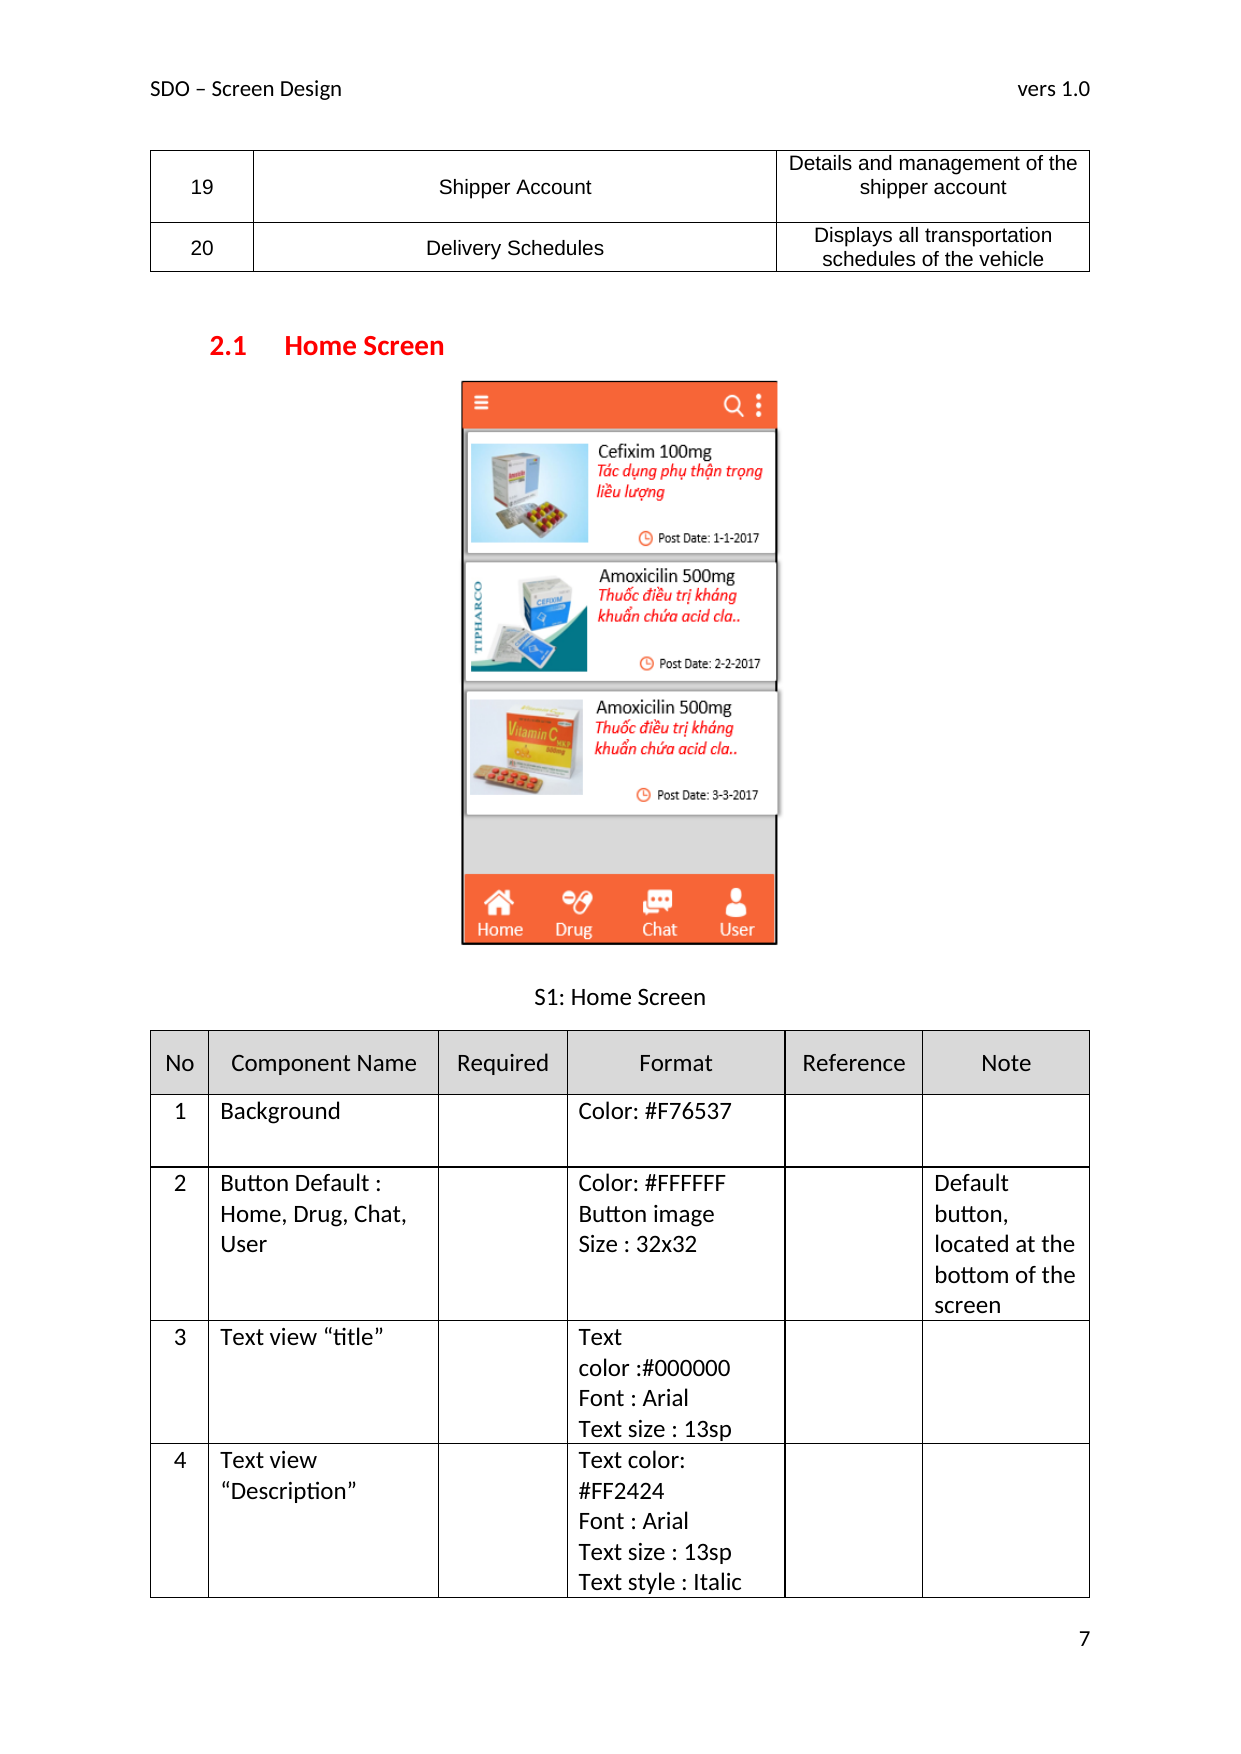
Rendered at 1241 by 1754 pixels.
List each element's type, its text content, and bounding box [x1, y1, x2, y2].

picture [455, 374, 785, 952]
table_cell [786, 1444, 922, 1597]
table_cell Displays all transportation schedules of the vehicle [777, 223, 1089, 271]
table_cell [439, 1168, 567, 1320]
table_cell 19 [151, 151, 253, 222]
table_cell Shipper Account [254, 151, 776, 222]
table_cell Text color: #FF2424 Font : Arial Text size : 13sp Text style : Italic [568, 1444, 784, 1597]
table_header Required [439, 1031, 567, 1094]
table_cell Color: #FFFFFF Button image Size : 32x32 [568, 1168, 784, 1320]
table_cell Delivery Schedules [254, 223, 776, 271]
table_cell Default button, located at the bottom of the screen [923, 1168, 1089, 1320]
table_cell 2 [151, 1168, 208, 1320]
table_cell [786, 1321, 922, 1443]
table_cell 20 [151, 223, 253, 271]
table_cell [923, 1444, 1089, 1597]
table_cell [439, 1321, 567, 1443]
table_cell Color: #F76537 [568, 1095, 784, 1166]
table_cell [439, 1095, 567, 1166]
table_header Format [568, 1031, 784, 1094]
table_cell 3 [151, 1321, 208, 1443]
table_header Note [923, 1031, 1089, 1094]
table_header Reference [786, 1031, 922, 1094]
list Home Screen [209, 327, 1090, 363]
table_cell [786, 1168, 922, 1320]
table_header Component Name [209, 1031, 438, 1094]
table_cell [439, 1444, 567, 1597]
table_cell 1 [151, 1095, 208, 1166]
table_cell [923, 1095, 1089, 1166]
table_header No [151, 1031, 208, 1094]
table_cell 4 [151, 1444, 208, 1597]
table_cell [786, 1095, 922, 1166]
table_cell Background [209, 1095, 438, 1166]
table_cell [923, 1321, 1089, 1443]
table_cell Text view “title” [209, 1321, 438, 1443]
table_cell Details and management of the shipper account [777, 151, 1089, 222]
table_cell Button Default : Home, Drug, Chat, User [209, 1168, 438, 1320]
text S1: Home Screen [150, 981, 1090, 1011]
table_cell Text color :#000000 Font : Arial Text size : 13sp [568, 1321, 784, 1443]
table_cell Text view “Description” [209, 1444, 438, 1597]
